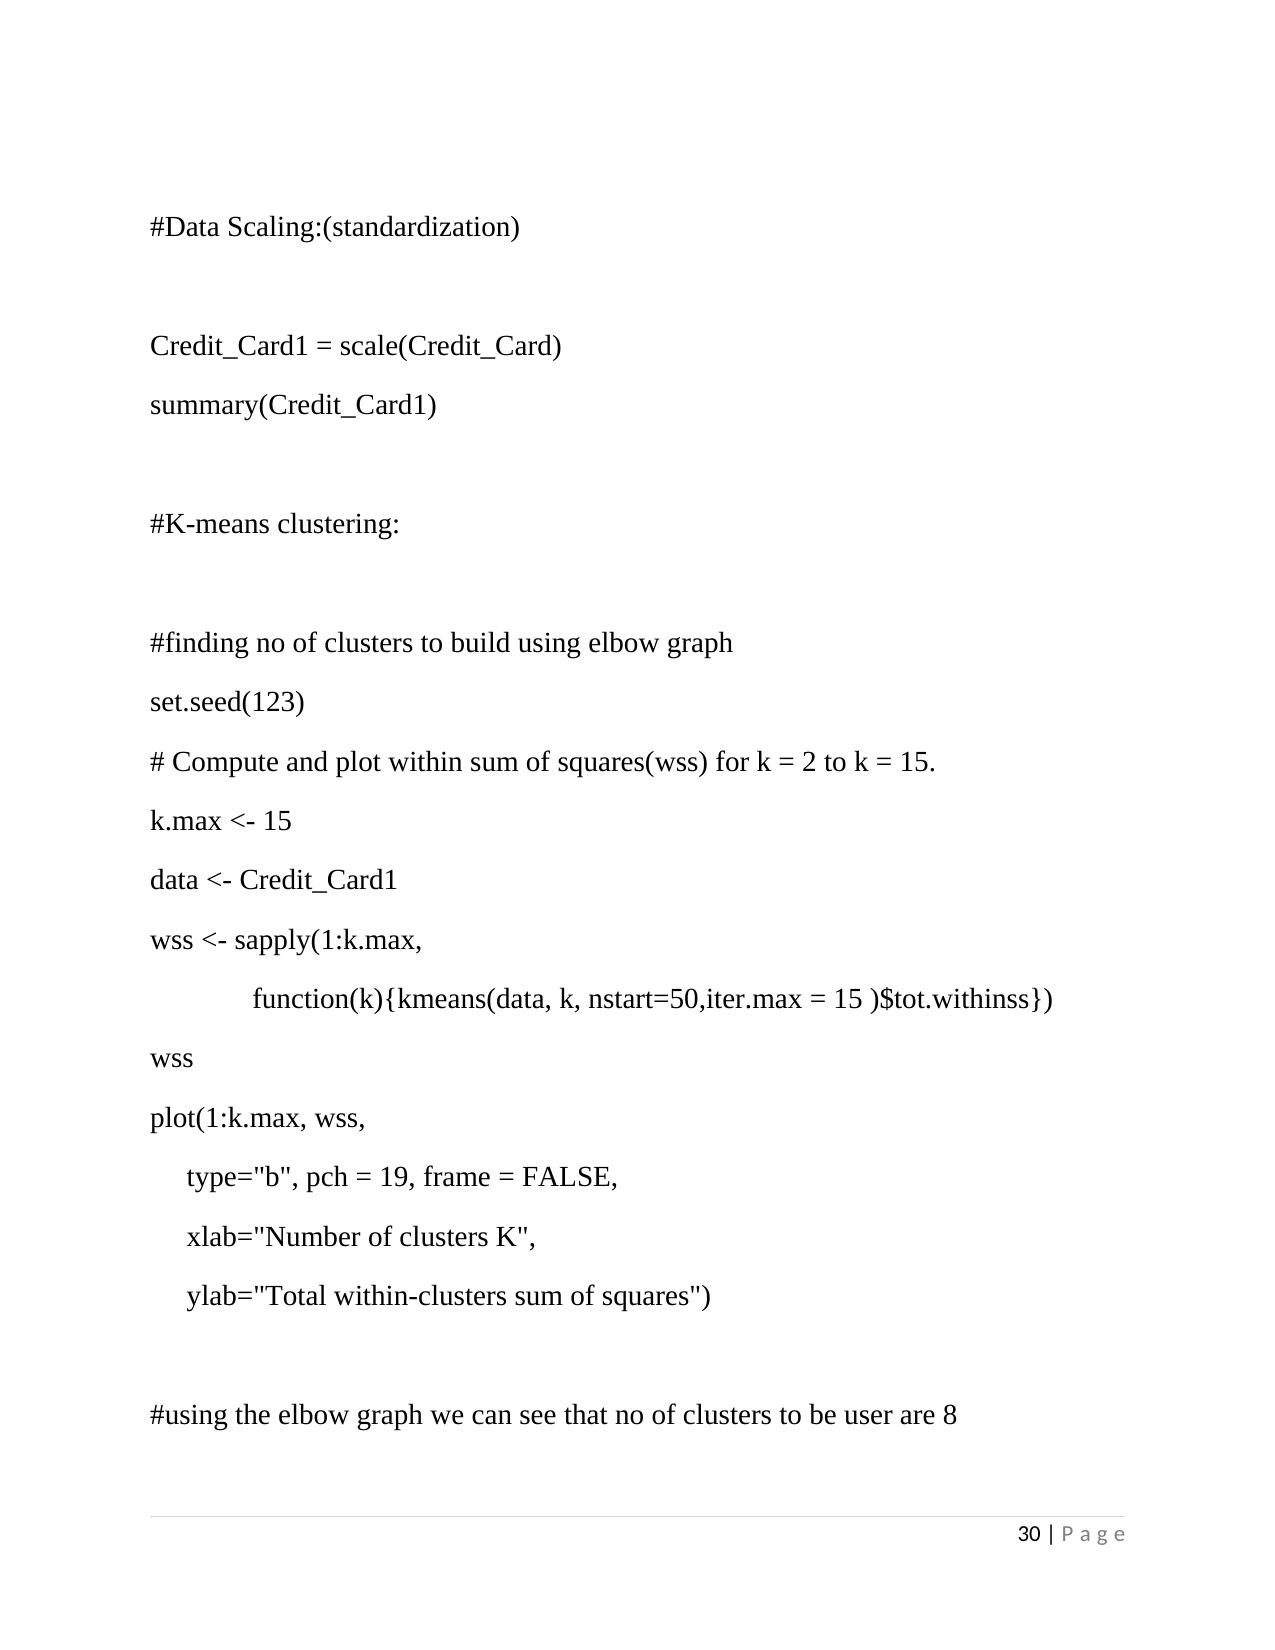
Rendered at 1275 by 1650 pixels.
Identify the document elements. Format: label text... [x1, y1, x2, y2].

text plot(1:k.max, wss, [150, 1100, 1125, 1133]
text # Compute and plot within sum of squares(wss) for k = 2 to k = 15. [150, 744, 1125, 777]
text type="b", pch = 19, frame = FALSE, [150, 1159, 1125, 1193]
text #finding no of clusters to build using elbow graph [150, 625, 1125, 658]
text xlab="Number of clusters K", [150, 1219, 1125, 1252]
text function(k){kmeans(data, k, nstart=50,iter.max = 15 )$tot.withinss}) [150, 981, 1125, 1015]
text wss [150, 1041, 1125, 1074]
text #using the elbow graph we can see that no of clusters to be user are 8 [150, 1397, 1125, 1430]
text ylab="Total within-clusters sum of squares") [150, 1278, 1125, 1312]
text summary(Credit_Card1) [150, 387, 1125, 421]
text set.seed(123) [150, 684, 1125, 718]
text #K-means clustering: [150, 506, 1125, 540]
text Credit_Card1 = scale(Credit_Card) [150, 328, 1125, 362]
text wss <- sapply(1:k.max, [150, 922, 1125, 955]
text k.max <- 15 [150, 803, 1125, 837]
text data <- Credit_Card1 [150, 862, 1125, 896]
text #Data Scaling:(standardization) [150, 209, 1125, 243]
